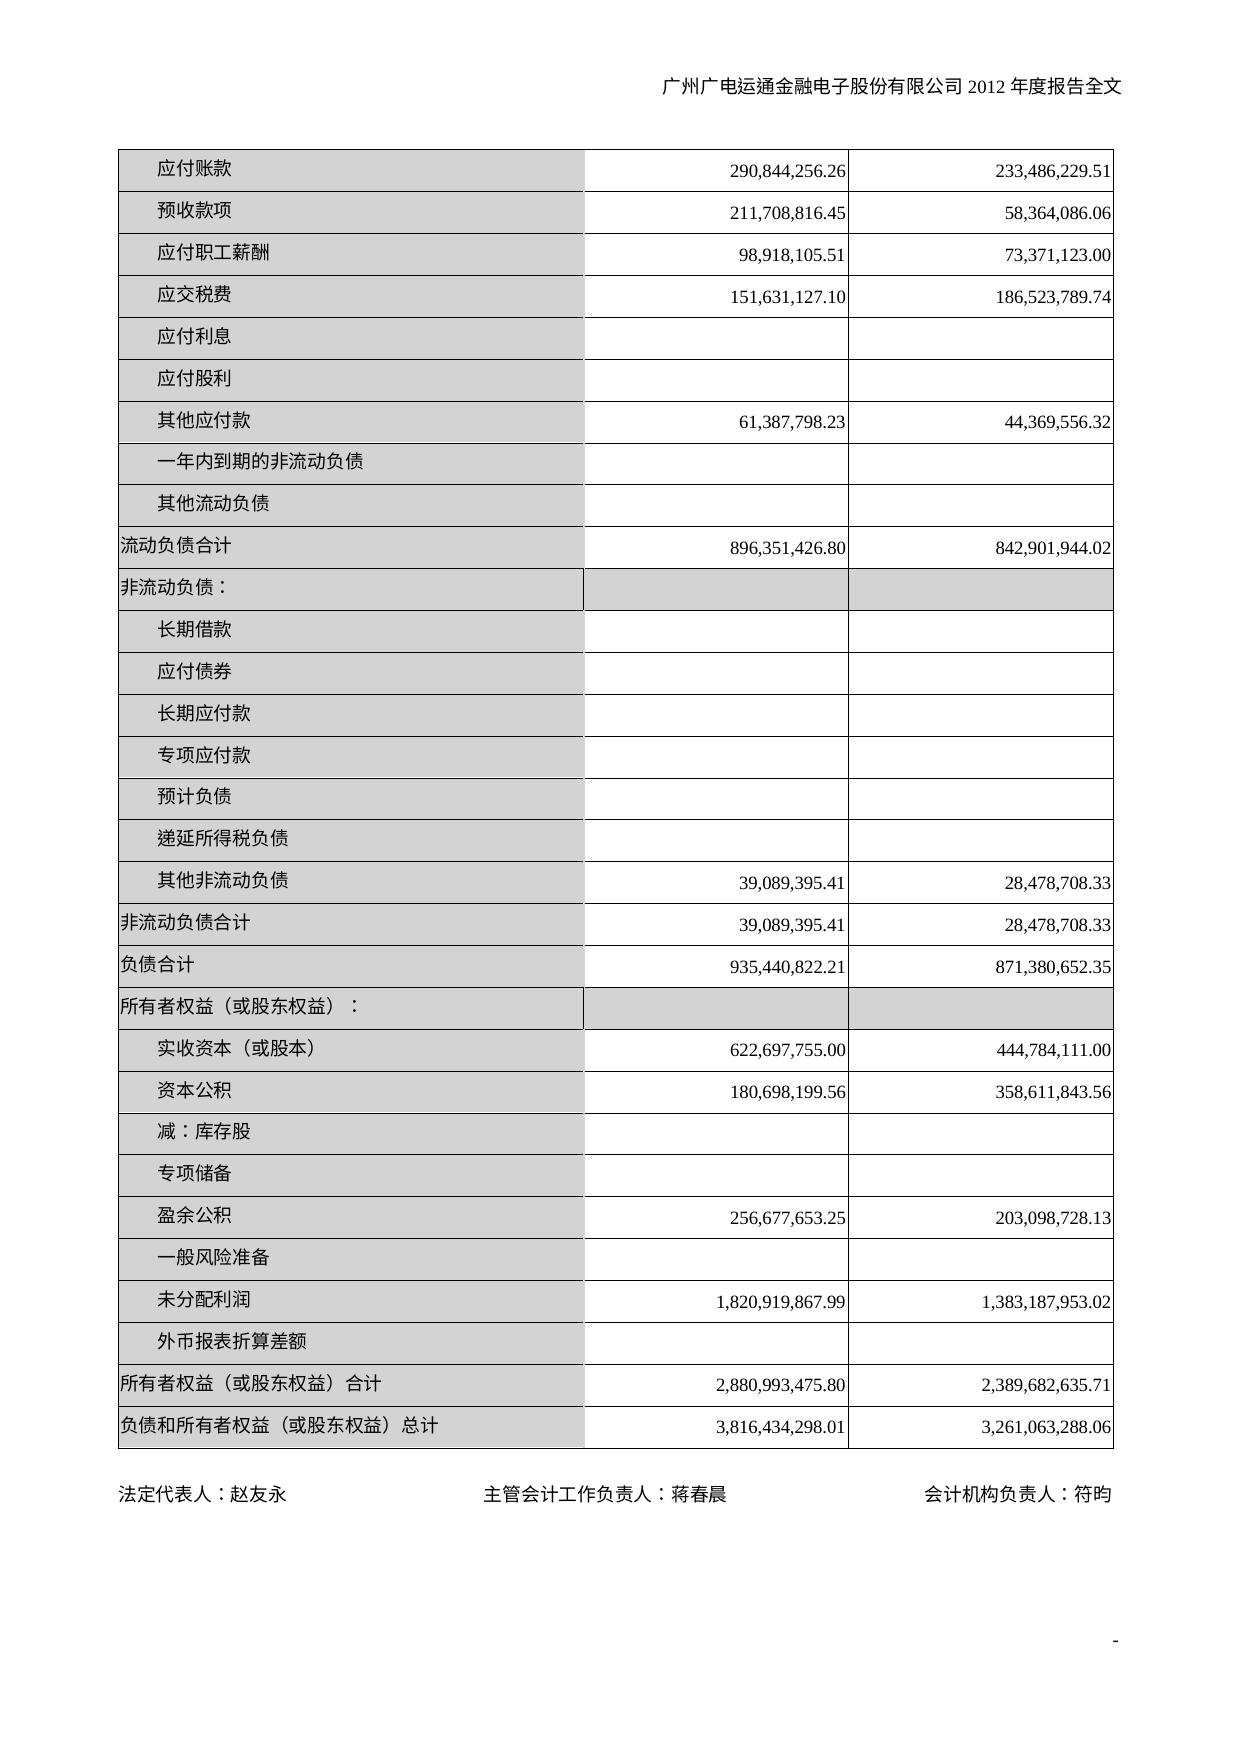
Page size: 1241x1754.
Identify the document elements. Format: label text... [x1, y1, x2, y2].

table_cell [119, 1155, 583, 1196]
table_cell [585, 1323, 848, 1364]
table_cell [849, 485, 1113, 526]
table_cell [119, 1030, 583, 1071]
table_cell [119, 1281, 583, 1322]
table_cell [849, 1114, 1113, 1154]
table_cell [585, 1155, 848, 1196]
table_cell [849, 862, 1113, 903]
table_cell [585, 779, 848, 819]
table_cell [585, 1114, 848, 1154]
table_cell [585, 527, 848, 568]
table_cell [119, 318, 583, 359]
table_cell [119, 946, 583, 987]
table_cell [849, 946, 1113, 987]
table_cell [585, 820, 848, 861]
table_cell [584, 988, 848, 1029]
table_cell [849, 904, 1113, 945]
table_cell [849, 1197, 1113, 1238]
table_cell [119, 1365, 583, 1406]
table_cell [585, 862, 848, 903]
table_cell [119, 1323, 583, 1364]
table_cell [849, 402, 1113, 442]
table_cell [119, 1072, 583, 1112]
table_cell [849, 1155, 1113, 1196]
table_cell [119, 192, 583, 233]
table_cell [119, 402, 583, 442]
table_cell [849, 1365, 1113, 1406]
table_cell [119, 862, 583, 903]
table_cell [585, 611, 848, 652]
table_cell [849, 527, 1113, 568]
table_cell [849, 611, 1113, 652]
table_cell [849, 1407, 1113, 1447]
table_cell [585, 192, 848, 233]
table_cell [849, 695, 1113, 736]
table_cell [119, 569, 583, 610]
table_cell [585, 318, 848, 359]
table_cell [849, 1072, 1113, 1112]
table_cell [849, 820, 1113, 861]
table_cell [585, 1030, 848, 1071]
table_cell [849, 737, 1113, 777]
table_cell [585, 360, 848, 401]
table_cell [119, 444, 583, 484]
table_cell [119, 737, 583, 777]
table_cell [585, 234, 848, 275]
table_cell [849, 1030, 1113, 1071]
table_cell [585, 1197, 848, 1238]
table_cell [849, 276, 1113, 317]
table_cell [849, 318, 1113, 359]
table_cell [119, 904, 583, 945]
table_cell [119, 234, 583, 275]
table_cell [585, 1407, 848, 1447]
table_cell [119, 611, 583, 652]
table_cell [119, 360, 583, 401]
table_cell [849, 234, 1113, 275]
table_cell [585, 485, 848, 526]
text 法定代表人：赵友永 主管会计工作负责人：蒋春晨 会计机构负责人：符昀 [118, 1481, 1138, 1507]
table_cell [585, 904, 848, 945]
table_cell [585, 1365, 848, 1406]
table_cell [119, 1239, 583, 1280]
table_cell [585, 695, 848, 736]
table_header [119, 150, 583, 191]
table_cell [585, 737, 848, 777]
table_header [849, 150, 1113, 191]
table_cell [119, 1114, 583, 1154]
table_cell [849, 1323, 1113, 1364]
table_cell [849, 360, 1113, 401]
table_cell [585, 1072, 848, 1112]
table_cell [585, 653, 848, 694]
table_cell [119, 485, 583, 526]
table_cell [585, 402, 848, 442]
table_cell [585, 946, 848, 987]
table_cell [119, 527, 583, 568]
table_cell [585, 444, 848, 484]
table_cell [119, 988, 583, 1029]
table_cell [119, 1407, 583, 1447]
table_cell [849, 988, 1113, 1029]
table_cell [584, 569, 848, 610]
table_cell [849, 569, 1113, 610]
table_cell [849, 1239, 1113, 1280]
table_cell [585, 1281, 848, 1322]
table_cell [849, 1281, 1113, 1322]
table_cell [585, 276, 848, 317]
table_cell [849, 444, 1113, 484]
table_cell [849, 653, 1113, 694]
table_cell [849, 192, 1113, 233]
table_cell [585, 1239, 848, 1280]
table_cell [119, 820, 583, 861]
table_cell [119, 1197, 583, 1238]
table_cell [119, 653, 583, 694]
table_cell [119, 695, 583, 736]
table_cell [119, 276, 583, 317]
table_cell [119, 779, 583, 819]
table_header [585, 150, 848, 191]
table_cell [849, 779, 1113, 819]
